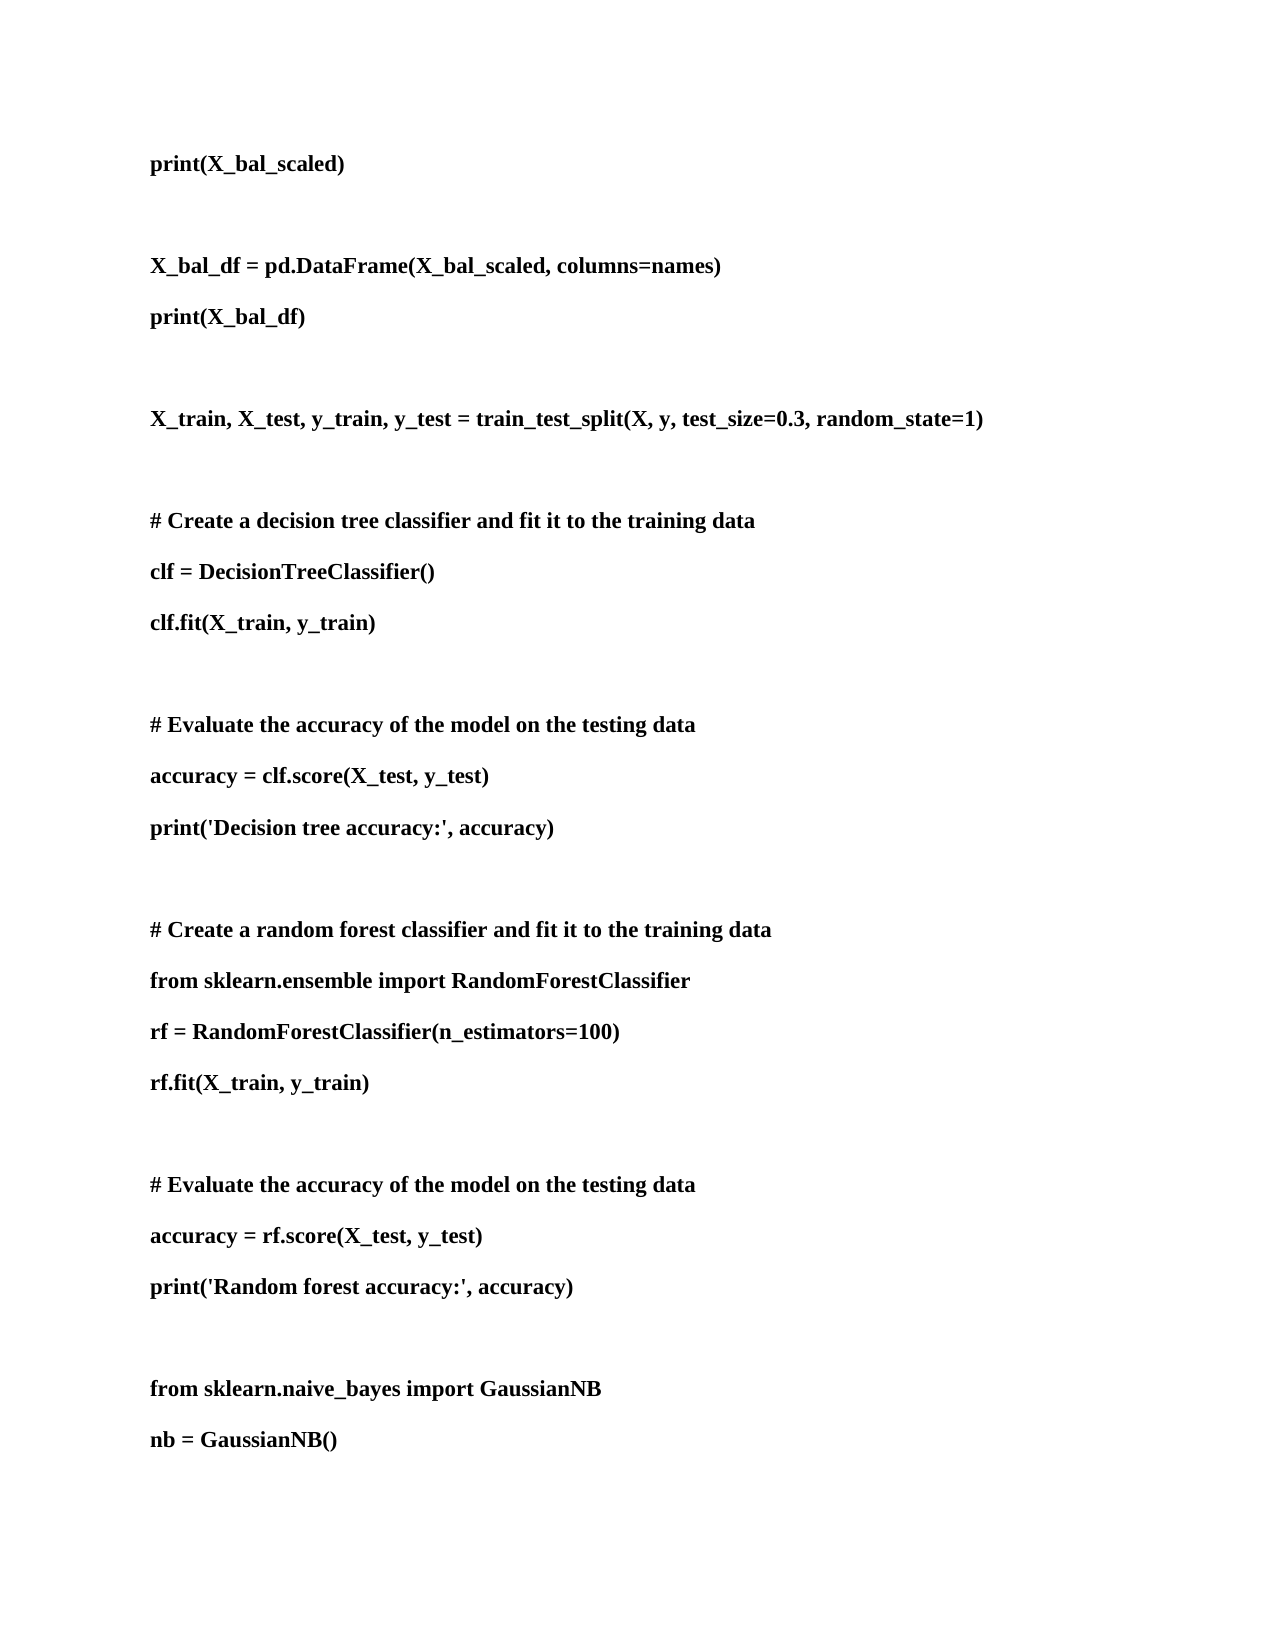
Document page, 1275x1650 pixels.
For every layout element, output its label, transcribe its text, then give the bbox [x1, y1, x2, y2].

text # Create a decision tree classifier and fit it to the training data [150, 507, 1125, 534]
text nb = GaussianNB() [150, 1426, 1125, 1452]
text X_bal_df = pd.DataFrame(X_bal_scaled, columns=names) [150, 252, 1125, 278]
text clf.fit(X_train, y_train) [150, 609, 1125, 636]
text from sklearn.naive_bayes import GaussianNB [150, 1375, 1125, 1401]
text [150, 1171, 1125, 1197]
text from sklearn.ensemble import RandomForestClassifier [150, 967, 1125, 993]
text accuracy = clf.score(X_test, y_test) [150, 762, 1125, 789]
text rf = RandomForestClassifier(n_estimators=100) [150, 1018, 1125, 1044]
text accuracy = rf.score(X_test, y_test) [150, 1222, 1125, 1248]
text # Evaluate the accuracy of the model on the testing data [150, 711, 1125, 738]
text print(X_bal_scaled) [150, 150, 1125, 176]
text clf = DecisionTreeClassifier() [150, 558, 1125, 585]
text # Create a random forest classifier and fit it to the training data [150, 916, 1125, 942]
text print('Random forest accuracy:', accuracy) [150, 1273, 1125, 1299]
text X_train, X_test, y_train, y_test = train_test_split(X, y, test_size=0.3, random_state=1) [150, 405, 1125, 432]
text print('Decision tree accuracy:', accuracy) [150, 813, 1125, 840]
text rf.fit(X_train, y_train) [150, 1069, 1125, 1095]
text print(X_bal_df) [150, 303, 1125, 329]
